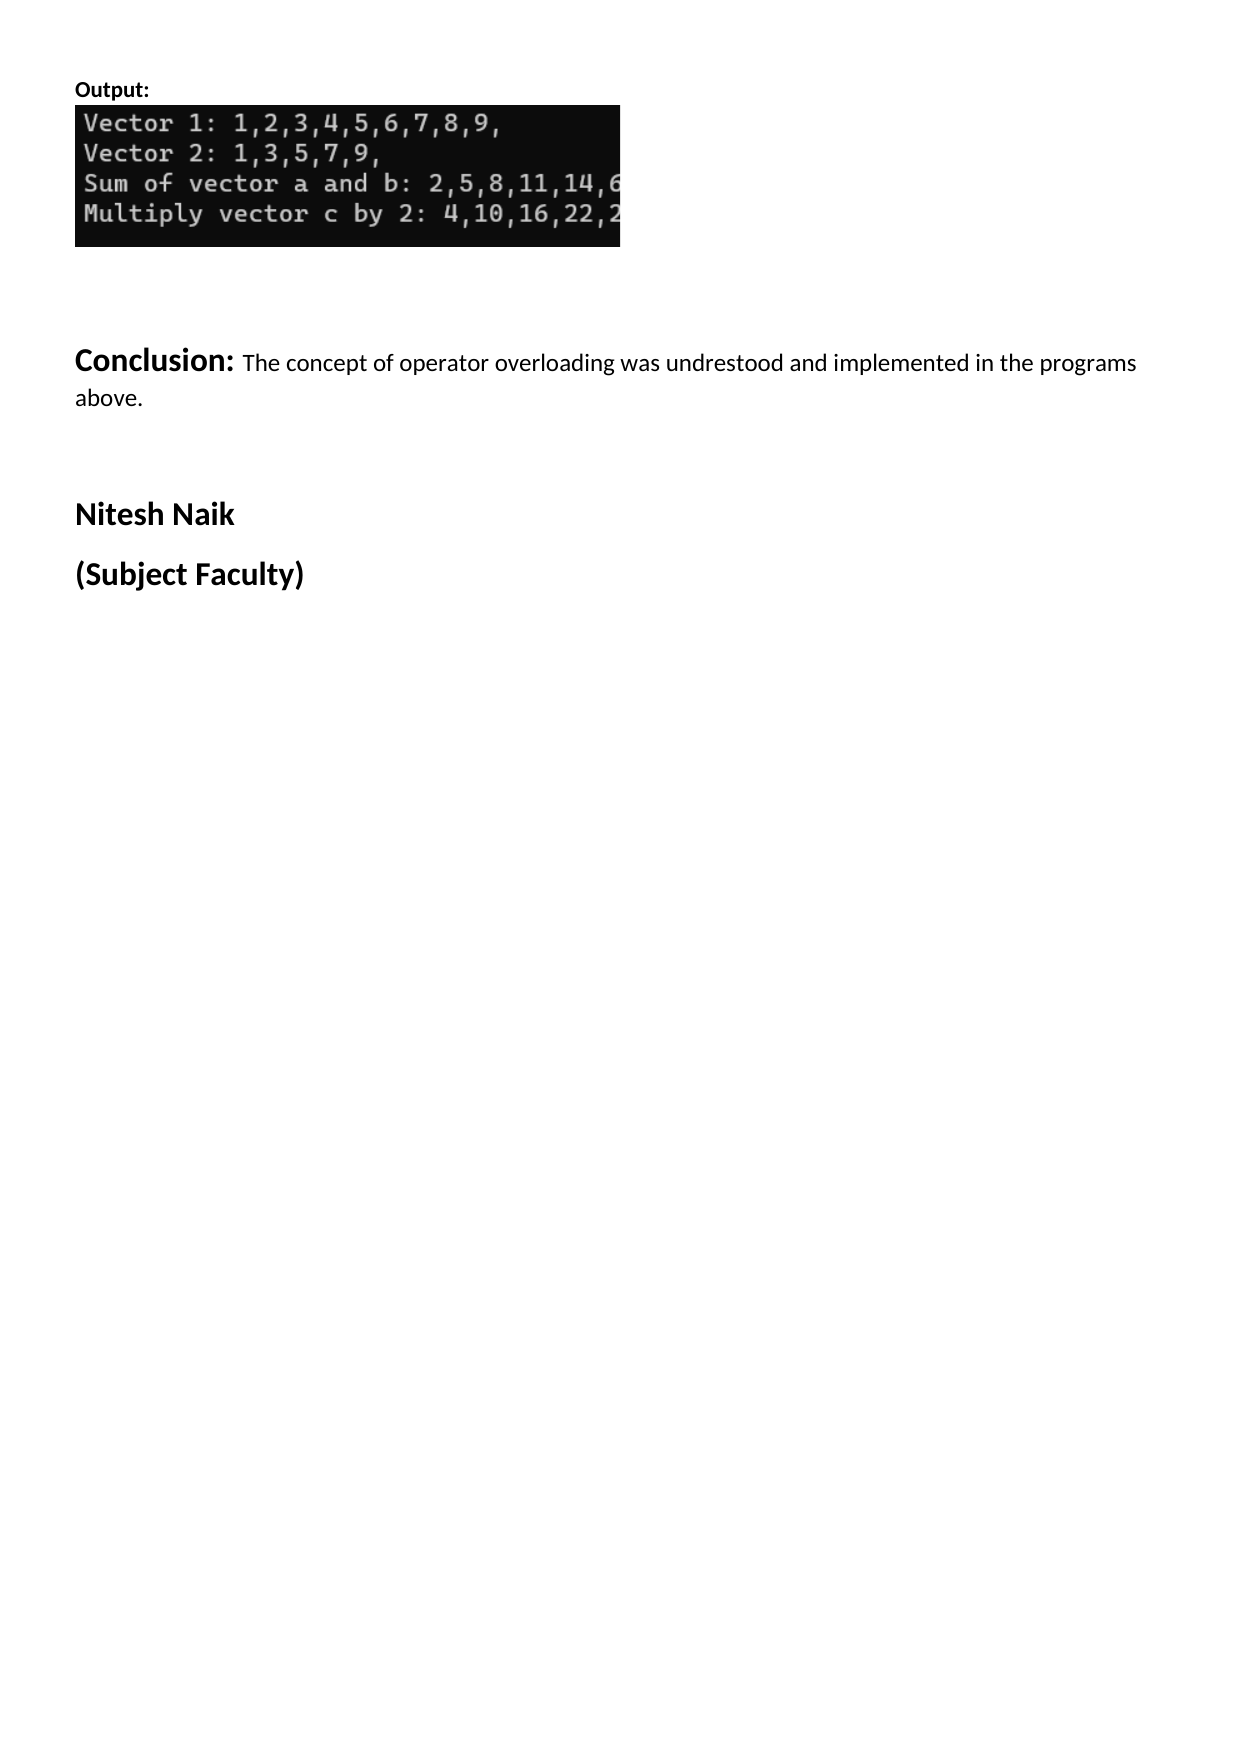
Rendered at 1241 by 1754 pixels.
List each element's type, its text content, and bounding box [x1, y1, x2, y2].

text Conclusion: The concept of operator overloading was undrestood and implemented in the programs above. [75, 339, 1165, 413]
picture [75, 105, 621, 247]
text Nitesh Naik [75, 493, 1165, 533]
text (Subject Faculty) [75, 553, 1165, 594]
text Output: [75, 75, 583, 103]
